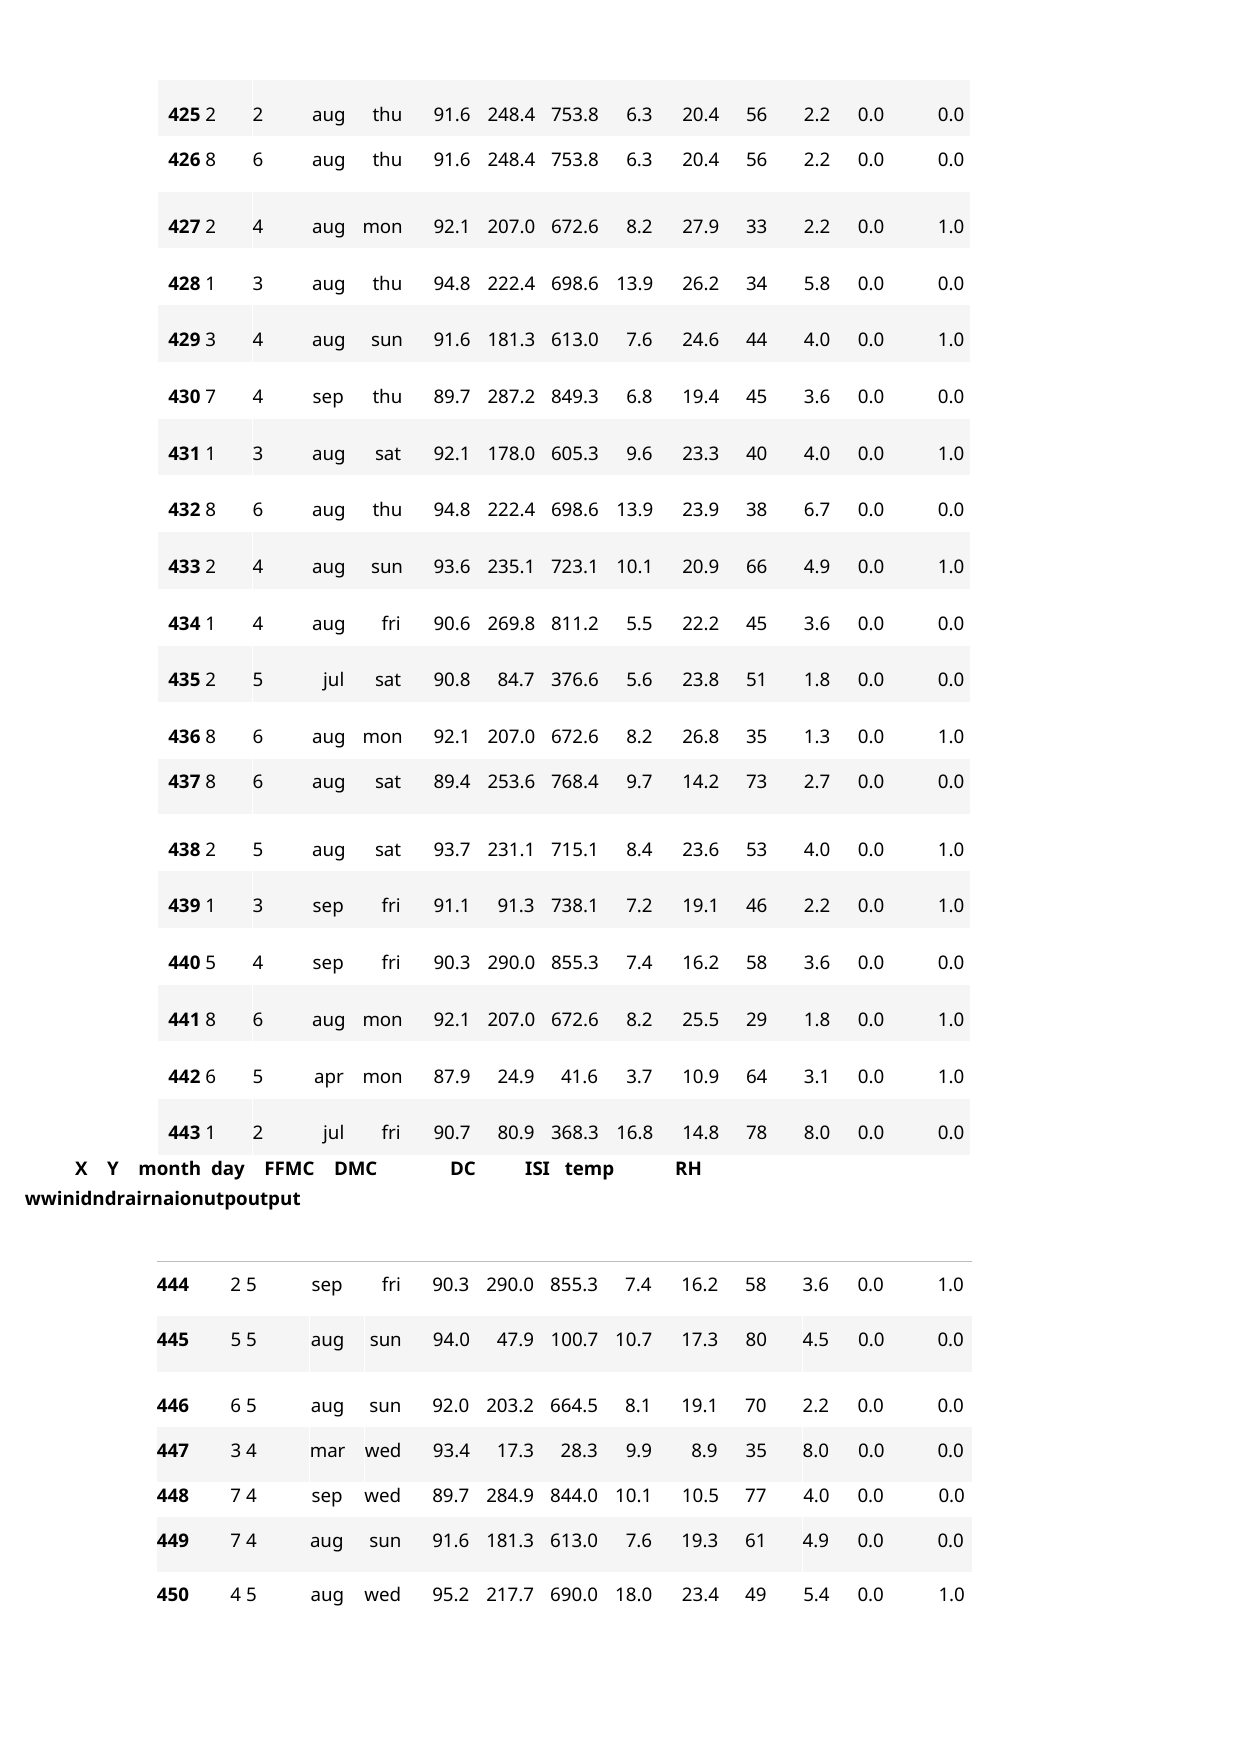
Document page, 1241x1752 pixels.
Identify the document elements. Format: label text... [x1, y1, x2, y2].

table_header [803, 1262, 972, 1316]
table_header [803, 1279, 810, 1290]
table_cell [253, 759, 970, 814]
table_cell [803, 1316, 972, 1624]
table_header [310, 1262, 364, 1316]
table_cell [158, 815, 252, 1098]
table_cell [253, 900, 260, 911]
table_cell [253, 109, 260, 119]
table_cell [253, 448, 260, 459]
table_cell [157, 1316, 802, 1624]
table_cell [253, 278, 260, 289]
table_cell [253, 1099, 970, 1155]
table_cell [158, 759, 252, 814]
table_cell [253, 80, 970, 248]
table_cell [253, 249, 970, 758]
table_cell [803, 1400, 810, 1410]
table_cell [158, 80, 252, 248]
text X Y month day FFMC DMC DC ISI temp RH wwinidndrairnaionutpoutput [23, 1155, 974, 1211]
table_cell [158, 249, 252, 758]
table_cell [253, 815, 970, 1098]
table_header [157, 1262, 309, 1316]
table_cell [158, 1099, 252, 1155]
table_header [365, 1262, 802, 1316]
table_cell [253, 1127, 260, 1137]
